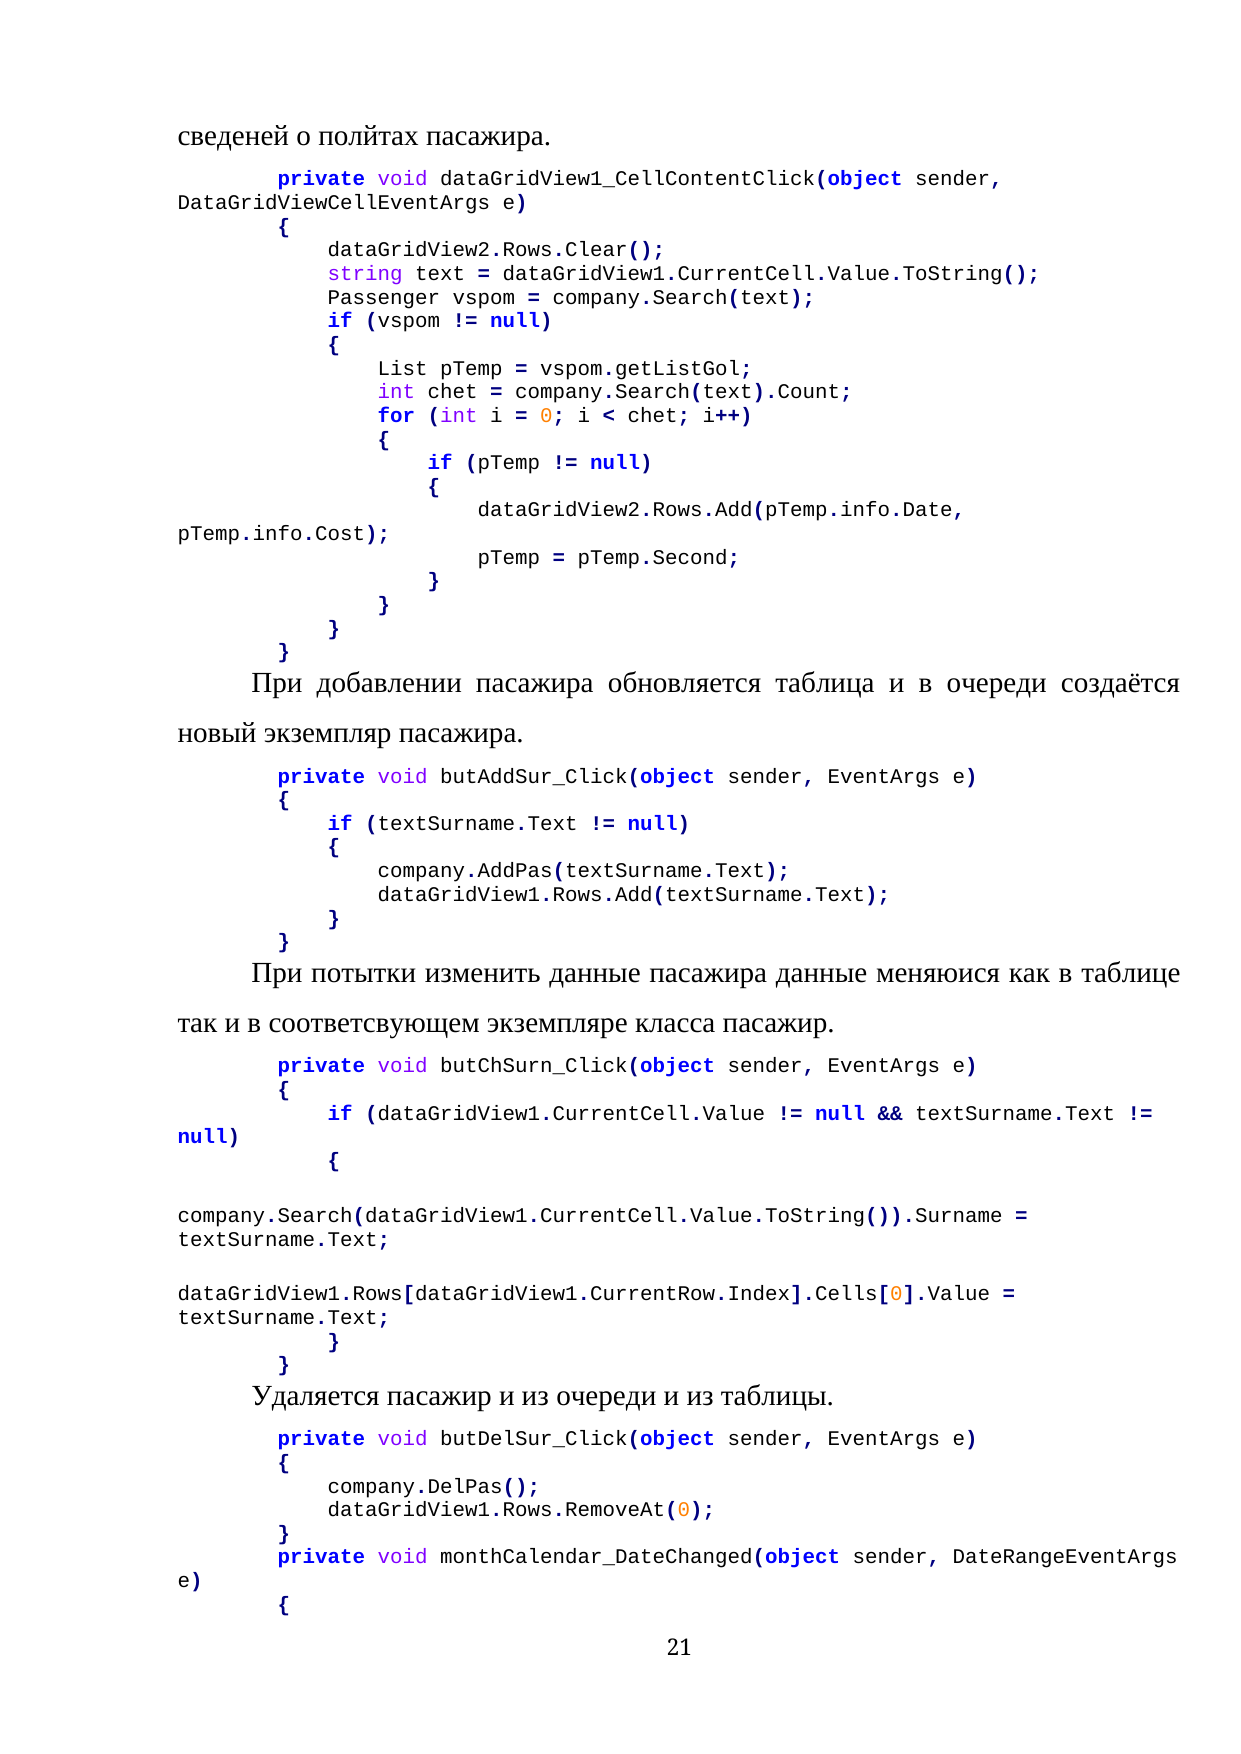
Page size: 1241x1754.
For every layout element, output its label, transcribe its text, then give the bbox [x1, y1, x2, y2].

text if (dataGridView1.CurrentCell.Value != null && textSurname.Text != null) [177, 1103, 1181, 1150]
text private void butDelSur_Click(object sender, EventArgs e) [177, 1428, 1181, 1452]
text { [177, 1594, 1181, 1617]
text } [177, 641, 1181, 665]
text } [177, 931, 1181, 955]
text dataGridView1.Rows.Add(textSurname.Text); [177, 884, 1181, 907]
text company.Search(dataGridView1.CurrentCell.Value.ToString()).Surname = textSurname.Text; [177, 1174, 1181, 1252]
text } [177, 1331, 1181, 1354]
text } [177, 594, 1181, 618]
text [177, 118, 1181, 152]
text { [177, 476, 1181, 499]
text } [177, 907, 1181, 931]
text При потытки изменить данные пасажира данные меняюися как в таблице так и в соответсвующем экземпляре класса пасажир. [177, 955, 1181, 1039]
text string text = dataGridView1.CurrentCell.Value.ToString(); [177, 263, 1181, 287]
text private void butAddSur_Click(object sender, EventArgs e) [177, 766, 1181, 789]
text } [177, 618, 1181, 641]
text if (vspom != null) [177, 310, 1181, 334]
text { [177, 789, 1181, 813]
text if (textSurname.Text != null) [177, 813, 1181, 837]
text int chet = company.Search(text).Count; [177, 381, 1181, 405]
text private void monthCalendar_DateChanged(object sender, DateRangeEventArgs e) [177, 1547, 1181, 1594]
text private void dataGridView1_CellContentClick(object sender, DataGridViewCellEventArgs e) [177, 168, 1181, 216]
text pTemp = pTemp.Second; [177, 547, 1181, 570]
text Удаляется пасажир и из очереди и из таблицы. [177, 1378, 1181, 1412]
text { [177, 428, 1181, 452]
text dataGridView1.Rows.RemoveAt(0); [177, 1499, 1181, 1523]
text Passenger vspom = company.Search(text); [177, 287, 1181, 310]
text { [177, 1079, 1181, 1103]
text { [177, 334, 1181, 358]
text company.AddPas(textSurname.Text); [177, 860, 1181, 884]
text List pTemp = vspom.getListGol; [177, 358, 1181, 381]
text { [177, 837, 1181, 860]
text { [177, 1452, 1181, 1476]
text dataGridView2.Rows.Clear(); [177, 239, 1181, 263]
text { [177, 1150, 1181, 1174]
text if (pTemp != null) [177, 452, 1181, 476]
text } [177, 570, 1181, 594]
text } [177, 1523, 1181, 1547]
text private void butChSurn_Click(object sender, EventArgs e) [177, 1055, 1181, 1079]
text } [177, 1354, 1181, 1378]
text { [177, 216, 1181, 239]
text dataGridView2.Rows.Add(pTemp.info.Date, pTemp.info.Cost); [177, 499, 1181, 547]
text При добавлении пасажира обновляется таблица и в очереди создаётся новый экземпляр пасажира. [177, 665, 1181, 749]
text for (int i = 0; i < chet; i++) [177, 405, 1181, 428]
text company.DelPas(); [177, 1476, 1181, 1499]
text dataGridView1.Rows[dataGridView1.CurrentRow.Index].Cells[0].Value = textSurname.Text; [177, 1252, 1181, 1331]
